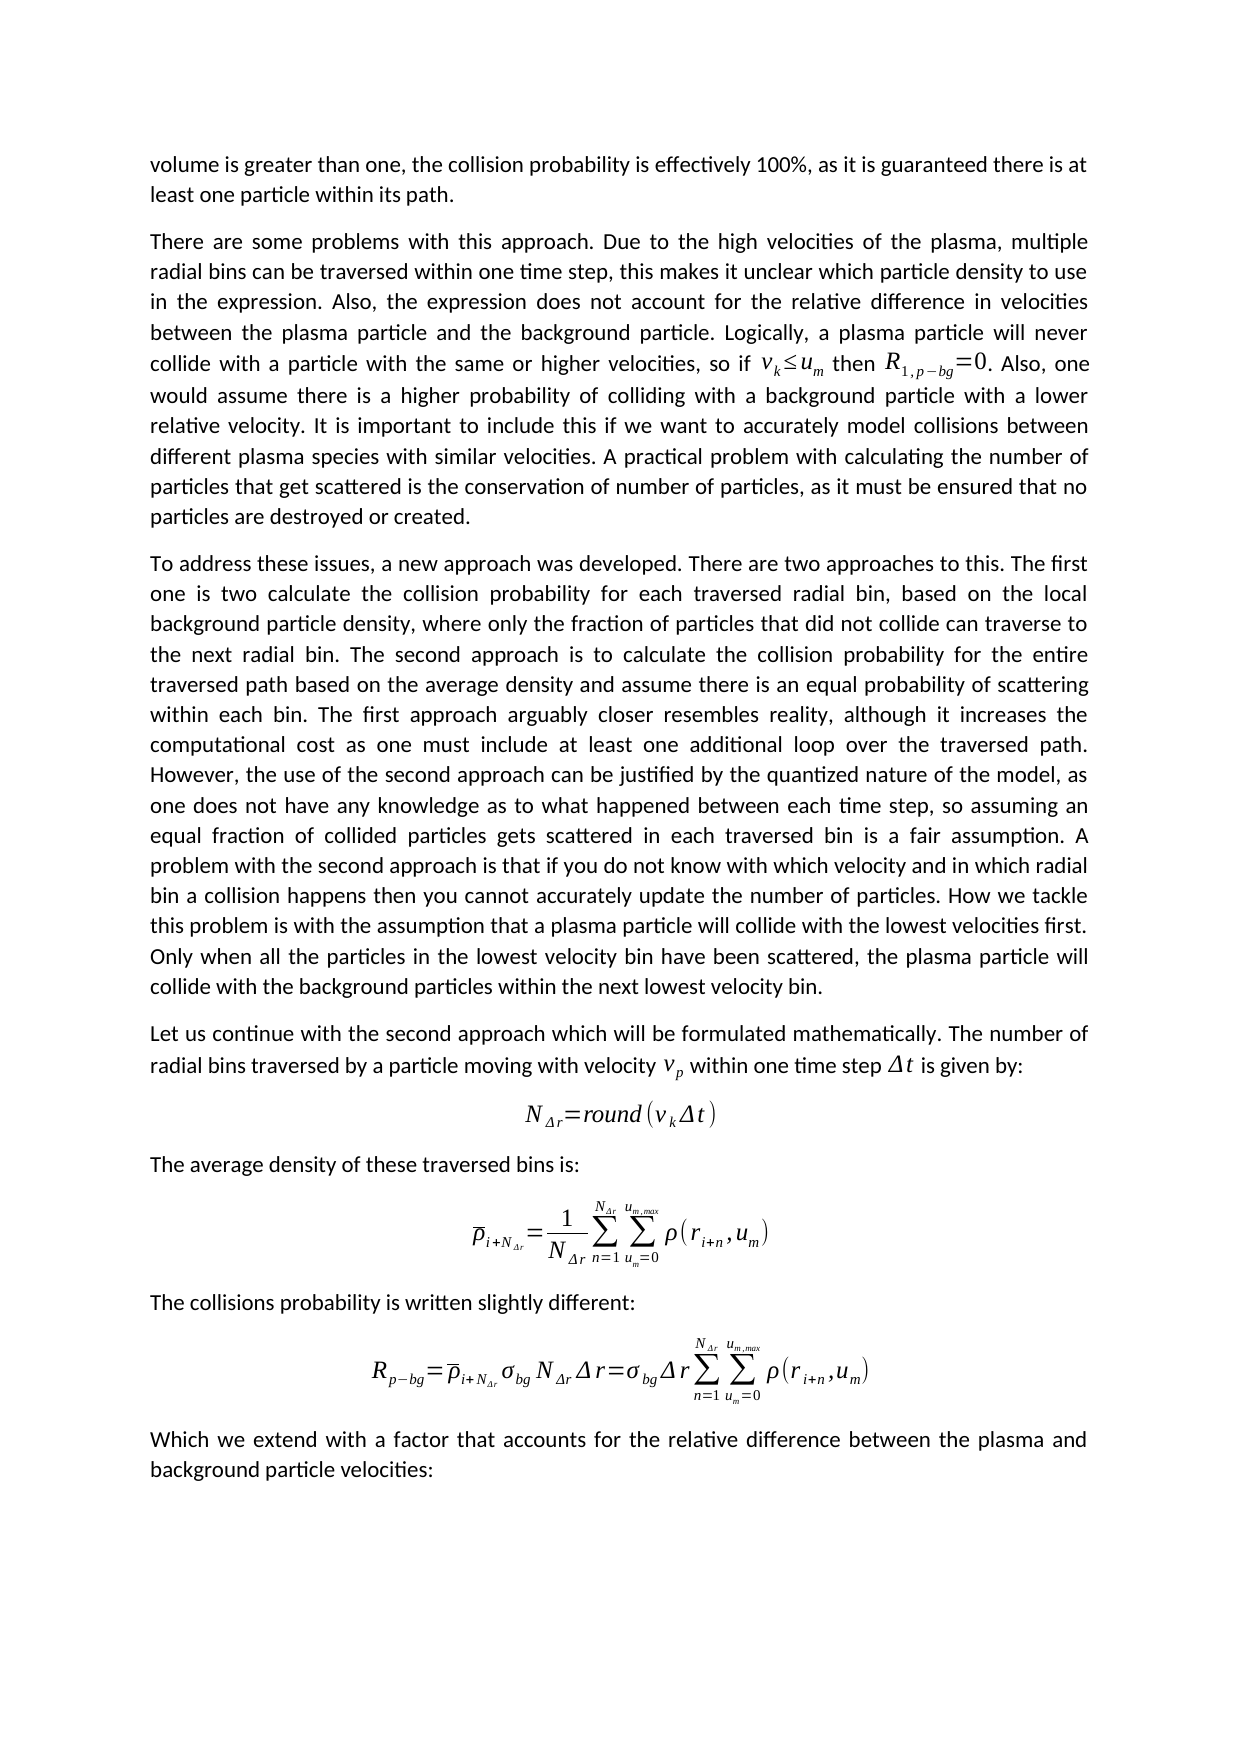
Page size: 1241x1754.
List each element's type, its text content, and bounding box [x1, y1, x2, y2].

text To address these issues, a new approach was developed. There are two approaches to this. The first one is two calculate the collision probability for each traversed radial bin, based on the local background particle density, where only the fraction of particles that did not collide can traverse to the next radial bin. The second approach is to calculate the collision probability for the entire traversed path based on the average density and assume there is an equal probability of scattering within each bin. The first approach arguably closer resembles reality, although it increases the computational cost as one must include at least one additional loop over the traversed path. However, the use of the second approach can be justified by the quantized nature of the model, as one does not have any knowledge as to what happened between each time step, so assuming an equal fraction of collided particles gets scattered in each traversed bin is a fair assumption. A problem with the second approach is that if you do not know with which velocity and in which radial bin a collision happens then you cannot accurately update the number of particles. How we tackle this problem is with the assumption that a plasma particle will collide with the lowest velocities first. Only when all the particles in the lowest velocity bin have been scattered, the plasma particle will collide with the background particles within the next lowest velocity bin. [150, 549, 1090, 1000]
text The collisions probability is written slightly different: [150, 1288, 1090, 1316]
text Let us continue with the second approach which will be formulated mathematically. The number of radial bins traversed by a particle moving with velocity within one time step is given by: [150, 1019, 1090, 1081]
text Which we extend with a factor that accounts for the relative difference between the plasma and background particle velocities: [150, 1425, 1090, 1483]
text There are some problems with this approach. Due to the high velocities of the plasma, multiple radial bins can be traversed within one time step, this makes it unclear which particle density to use in the expression. Also, the expression does not account for the relative difference in velocities between the plasma particle and the background particle. Logically, a plasma particle will never collide with a particle with the same or higher velocities, so if then . Also, one would assume there is a higher probability of colliding with a background particle with a lower relative velocity. It is important to include this if we want to accurately model collisions between different plasma species with similar velocities. A practical problem with calculating the number of particles that get scattered is the conservation of number of particles, as it must be ensured that no particles are destroyed or created. [150, 227, 1090, 530]
text The average density of these traversed bins is: [150, 1150, 1090, 1178]
